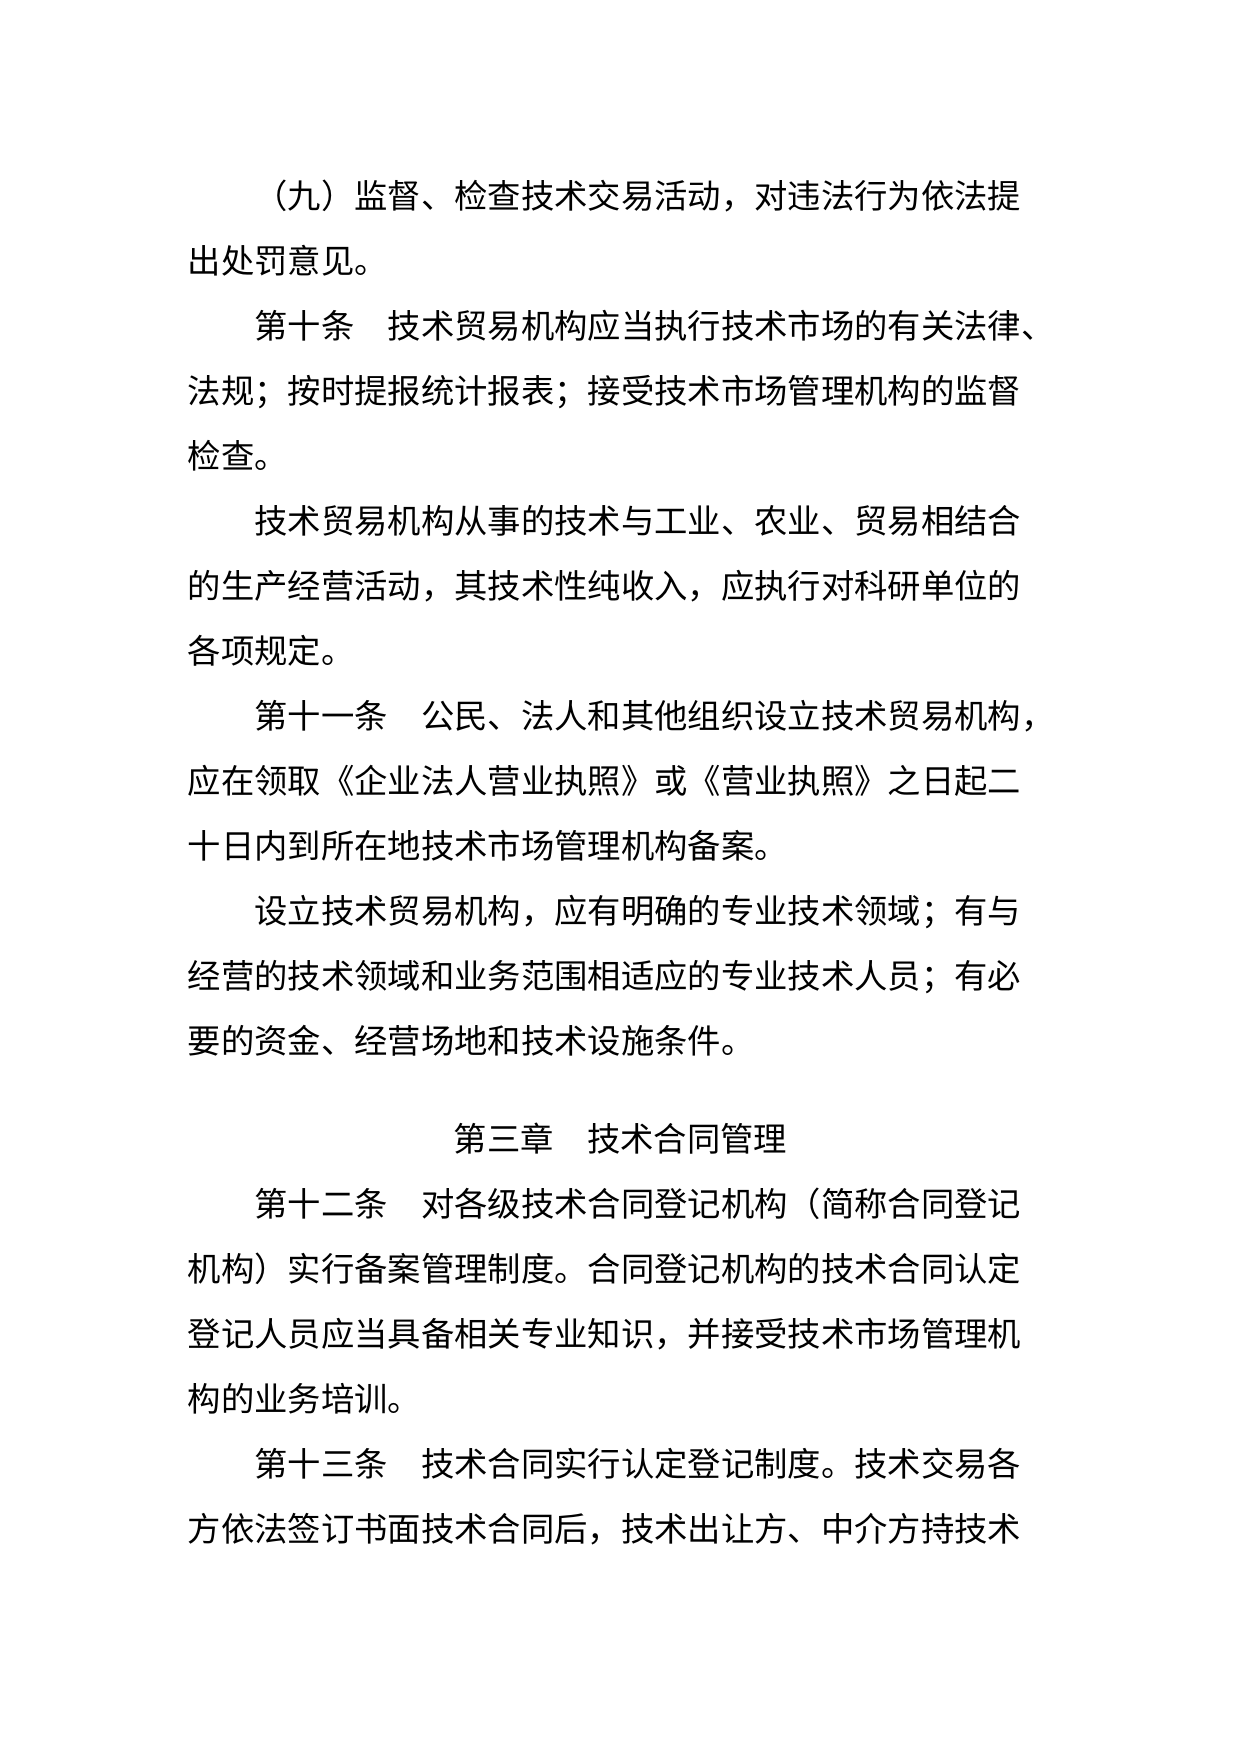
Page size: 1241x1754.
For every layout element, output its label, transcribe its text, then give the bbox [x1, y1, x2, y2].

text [187, 1169, 1053, 1559]
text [187, 162, 1053, 1104]
text 第三章 技术合同管理 [187, 1104, 1053, 1169]
